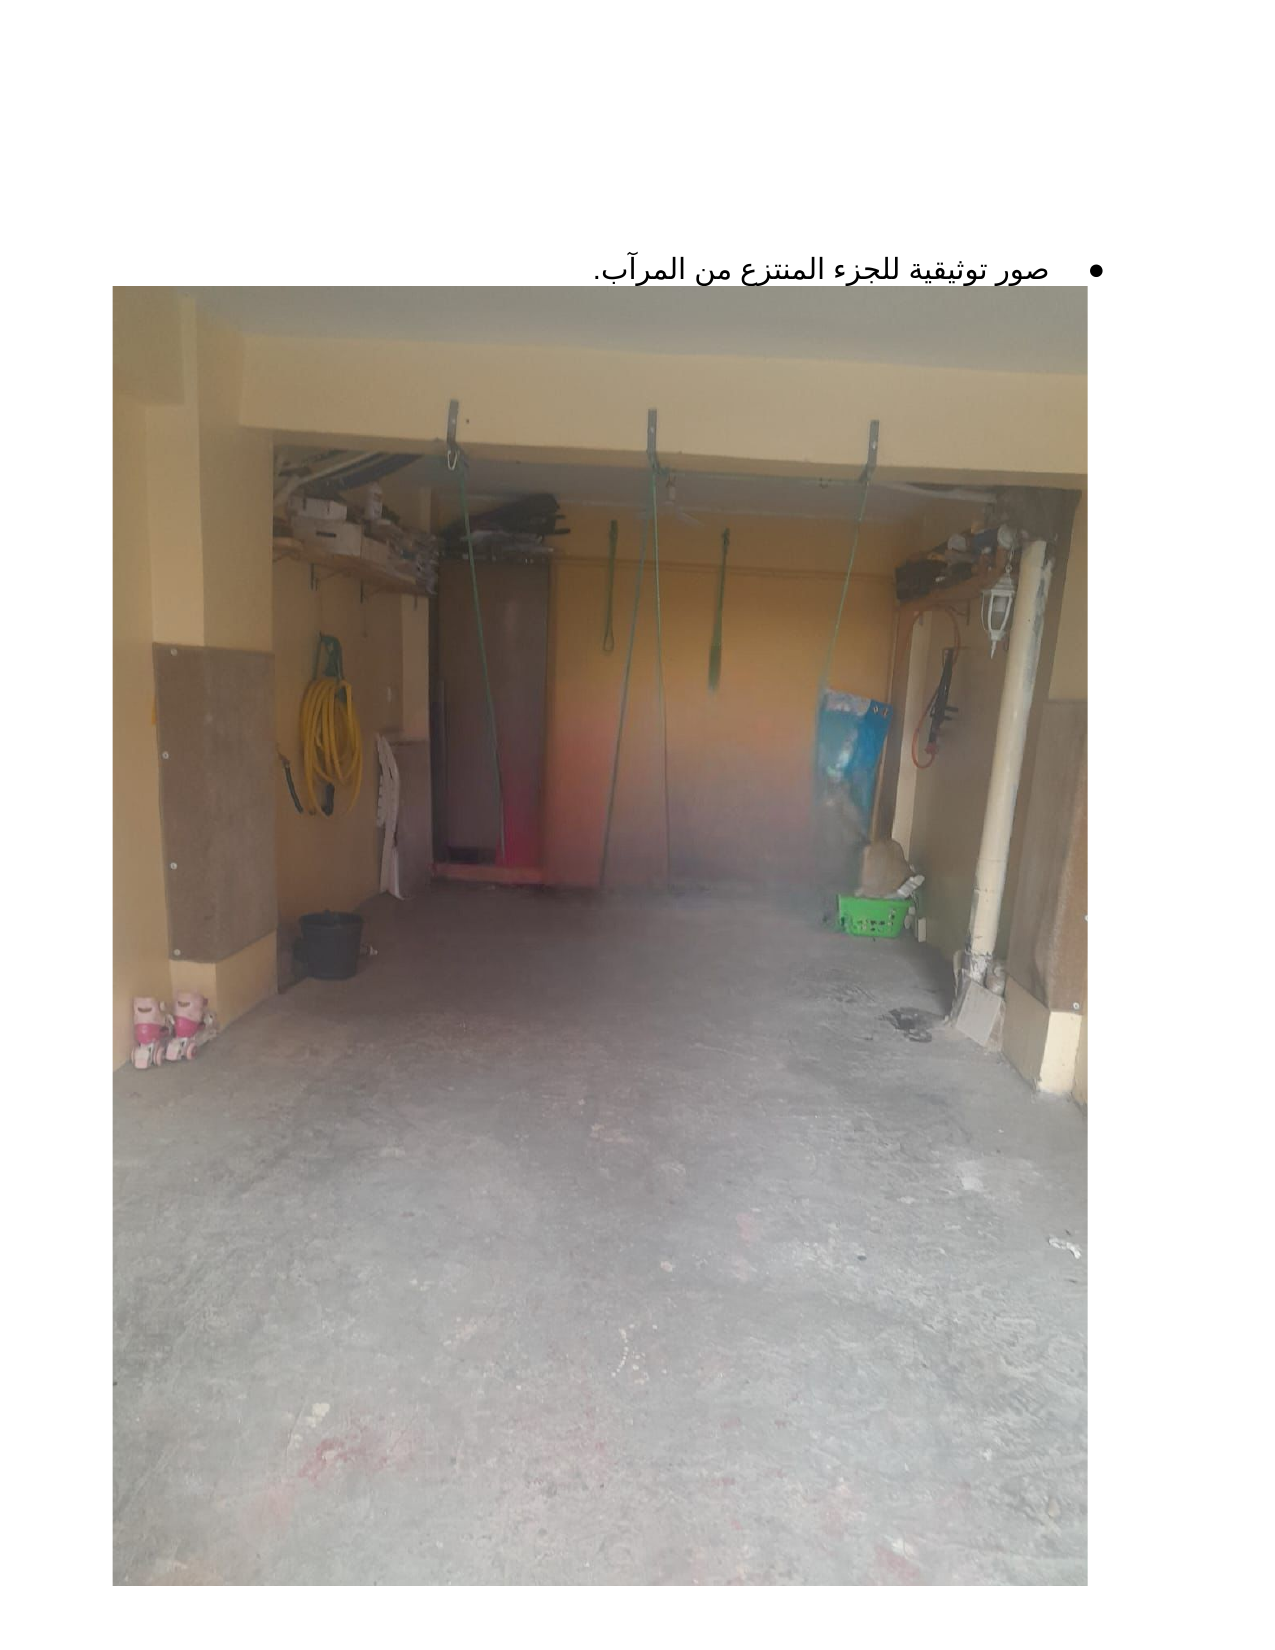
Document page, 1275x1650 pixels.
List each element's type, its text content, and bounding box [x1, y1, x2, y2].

list صور توثيقية للجزء المنتزع من المرآب. [150, 252, 1087, 286]
picture [112, 286, 1088, 1586]
